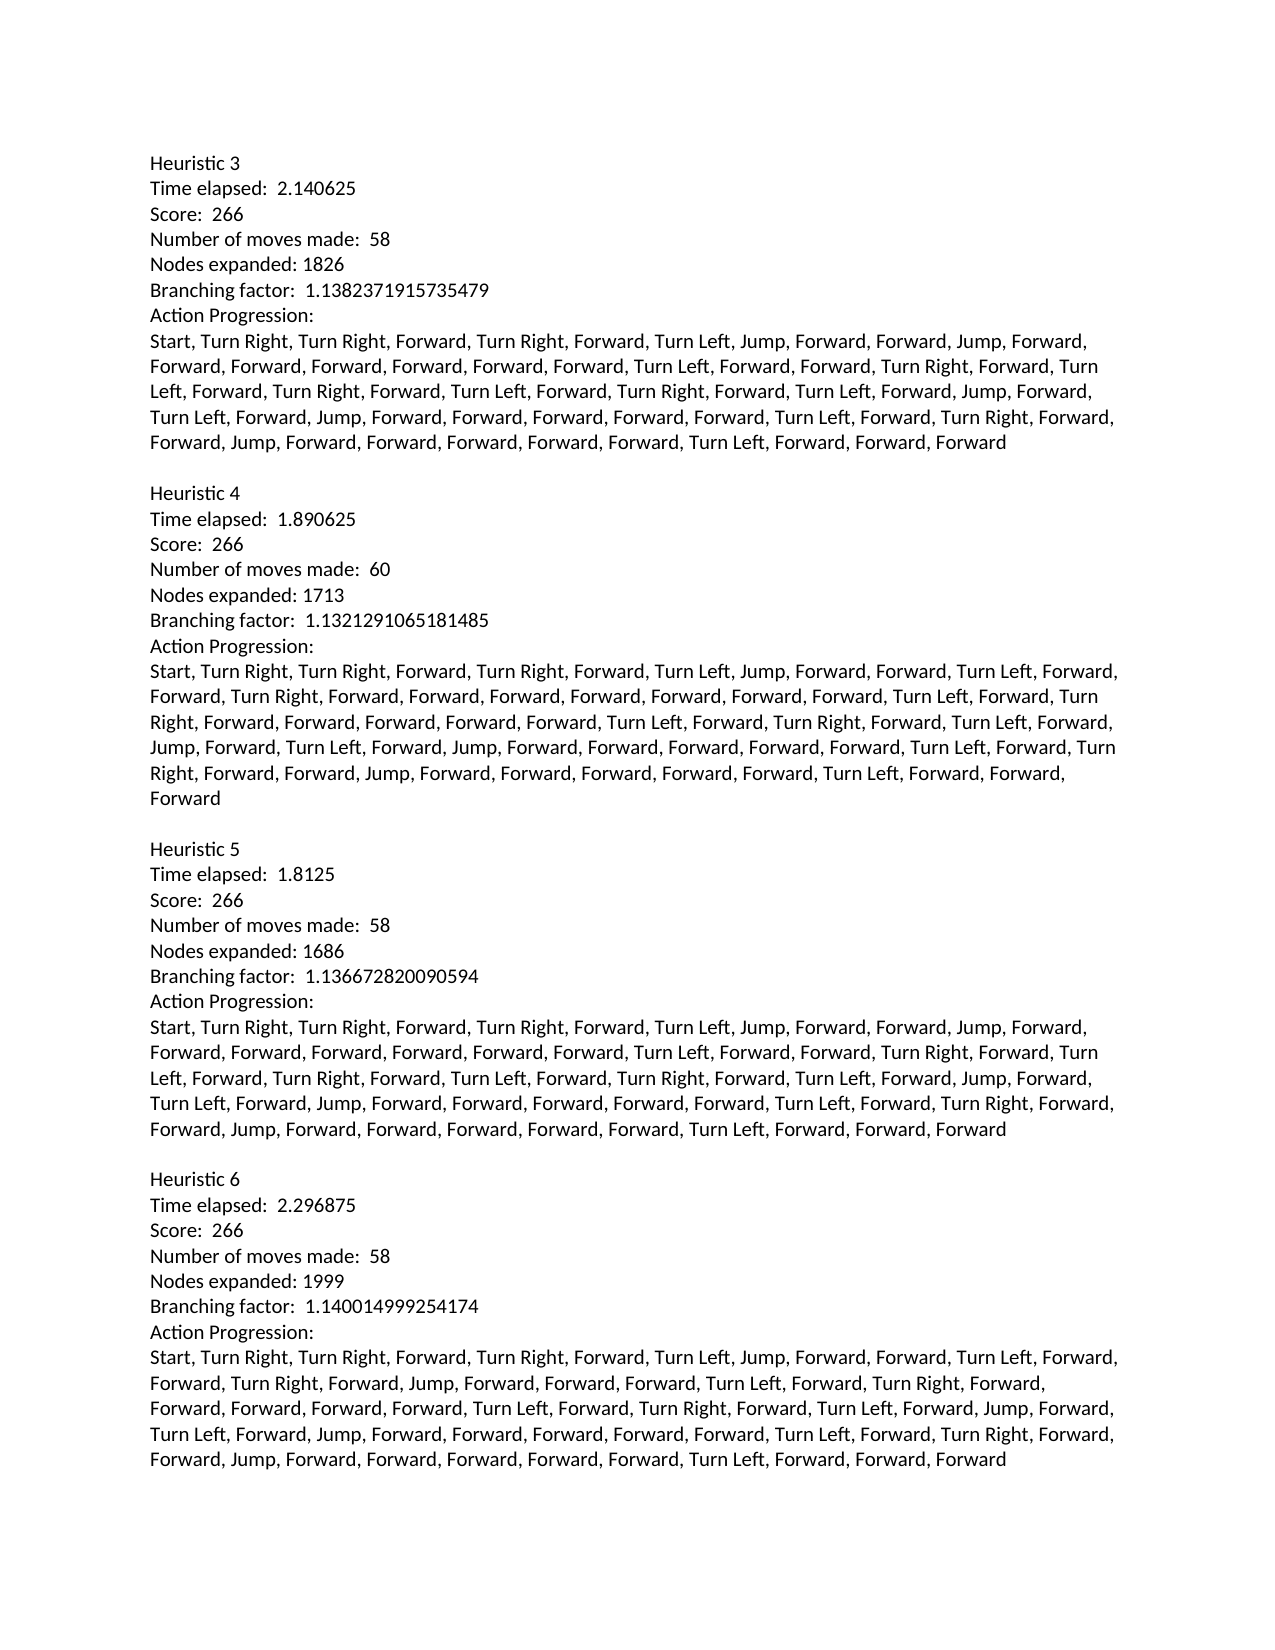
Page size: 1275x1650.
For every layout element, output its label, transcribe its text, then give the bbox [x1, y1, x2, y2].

text Number of moves made: 58 [150, 912, 1125, 938]
text Heuristic 5 [150, 836, 1125, 862]
text Branching factor: 1.1321291065181485 [150, 607, 1125, 633]
text Score: 266 [150, 887, 1125, 912]
text Branching factor: 1.136672820090594 [150, 963, 1125, 989]
text Start, Turn Right, Turn Right, Forward, Turn Right, Forward, Turn Left, Jump, Forward, Forward, Jump, Forward, Forward, Forward, Forward, Forward, Forward, Forward, Turn Left, Forward, Forward, Turn Right, Forward, Turn Left, Forward, Turn Right, Forward, Turn Left, Forward, Turn Right, Forward, Turn Left, Forward, Jump, Forward, Turn Left, Forward, Jump, Forward, Forward, Forward, Forward, Forward, Turn Left, Forward, Turn Right, Forward, Forward, Jump, Forward, Forward, Forward, Forward, Forward, Turn Left, Forward, Forward, Forward [150, 1014, 1125, 1141]
text Score: 266 [150, 1217, 1125, 1243]
text Branching factor: 1.140014999254174 [150, 1294, 1125, 1319]
text Number of moves made: 58 [150, 226, 1125, 252]
text Number of moves made: 60 [150, 557, 1125, 582]
text Score: 266 [150, 531, 1125, 557]
text Time elapsed: 2.140625 [150, 175, 1125, 201]
text Action Progression: [150, 302, 1125, 328]
text Heuristic 4 [150, 480, 1125, 506]
text Score: 266 [150, 201, 1125, 226]
text Branching factor: 1.1382371915735479 [150, 277, 1125, 302]
text Heuristic 3 [150, 150, 1125, 175]
text Time elapsed: 1.890625 [150, 506, 1125, 531]
text Action Progression: [150, 1319, 1125, 1344]
text Action Progression: [150, 633, 1125, 658]
text Nodes expanded: 1713 [150, 582, 1125, 607]
text Action Progression: [150, 989, 1125, 1014]
text Start, Turn Right, Turn Right, Forward, Turn Right, Forward, Turn Left, Jump, Forward, Forward, Turn Left, Forward, Forward, Turn Right, Forward, Forward, Forward, Forward, Forward, Forward, Forward, Turn Left, Forward, Turn Right, Forward, Forward, Forward, Forward, Forward, Turn Left, Forward, Turn Right, Forward, Turn Left, Forward, Jump, Forward, Turn Left, Forward, Jump, Forward, Forward, Forward, Forward, Forward, Turn Left, Forward, Turn Right, Forward, Forward, Jump, Forward, Forward, Forward, Forward, Forward, Turn Left, Forward, Forward, Forward [150, 658, 1125, 811]
text Start, Turn Right, Turn Right, Forward, Turn Right, Forward, Turn Left, Jump, Forward, Forward, Turn Left, Forward, Forward, Turn Right, Forward, Jump, Forward, Forward, Forward, Turn Left, Forward, Turn Right, Forward, Forward, Forward, Forward, Forward, Turn Left, Forward, Turn Right, Forward, Turn Left, Forward, Jump, Forward, Turn Left, Forward, Jump, Forward, Forward, Forward, Forward, Forward, Turn Left, Forward, Turn Right, Forward, Forward, Jump, Forward, Forward, Forward, Forward, Forward, Turn Left, Forward, Forward, Forward [150, 1344, 1125, 1472]
text Time elapsed: 1.8125 [150, 862, 1125, 887]
text Nodes expanded: 1999 [150, 1268, 1125, 1294]
text Start, Turn Right, Turn Right, Forward, Turn Right, Forward, Turn Left, Jump, Forward, Forward, Jump, Forward, Forward, Forward, Forward, Forward, Forward, Forward, Turn Left, Forward, Forward, Turn Right, Forward, Turn Left, Forward, Turn Right, Forward, Turn Left, Forward, Turn Right, Forward, Turn Left, Forward, Jump, Forward, Turn Left, Forward, Jump, Forward, Forward, Forward, Forward, Forward, Turn Left, Forward, Turn Right, Forward, Forward, Jump, Forward, Forward, Forward, Forward, Forward, Turn Left, Forward, Forward, Forward [150, 328, 1125, 455]
text Nodes expanded: 1686 [150, 938, 1125, 963]
text Number of moves made: 58 [150, 1243, 1125, 1268]
text Time elapsed: 2.296875 [150, 1192, 1125, 1217]
text Heuristic 6 [150, 1167, 1125, 1192]
text Nodes expanded: 1826 [150, 252, 1125, 277]
